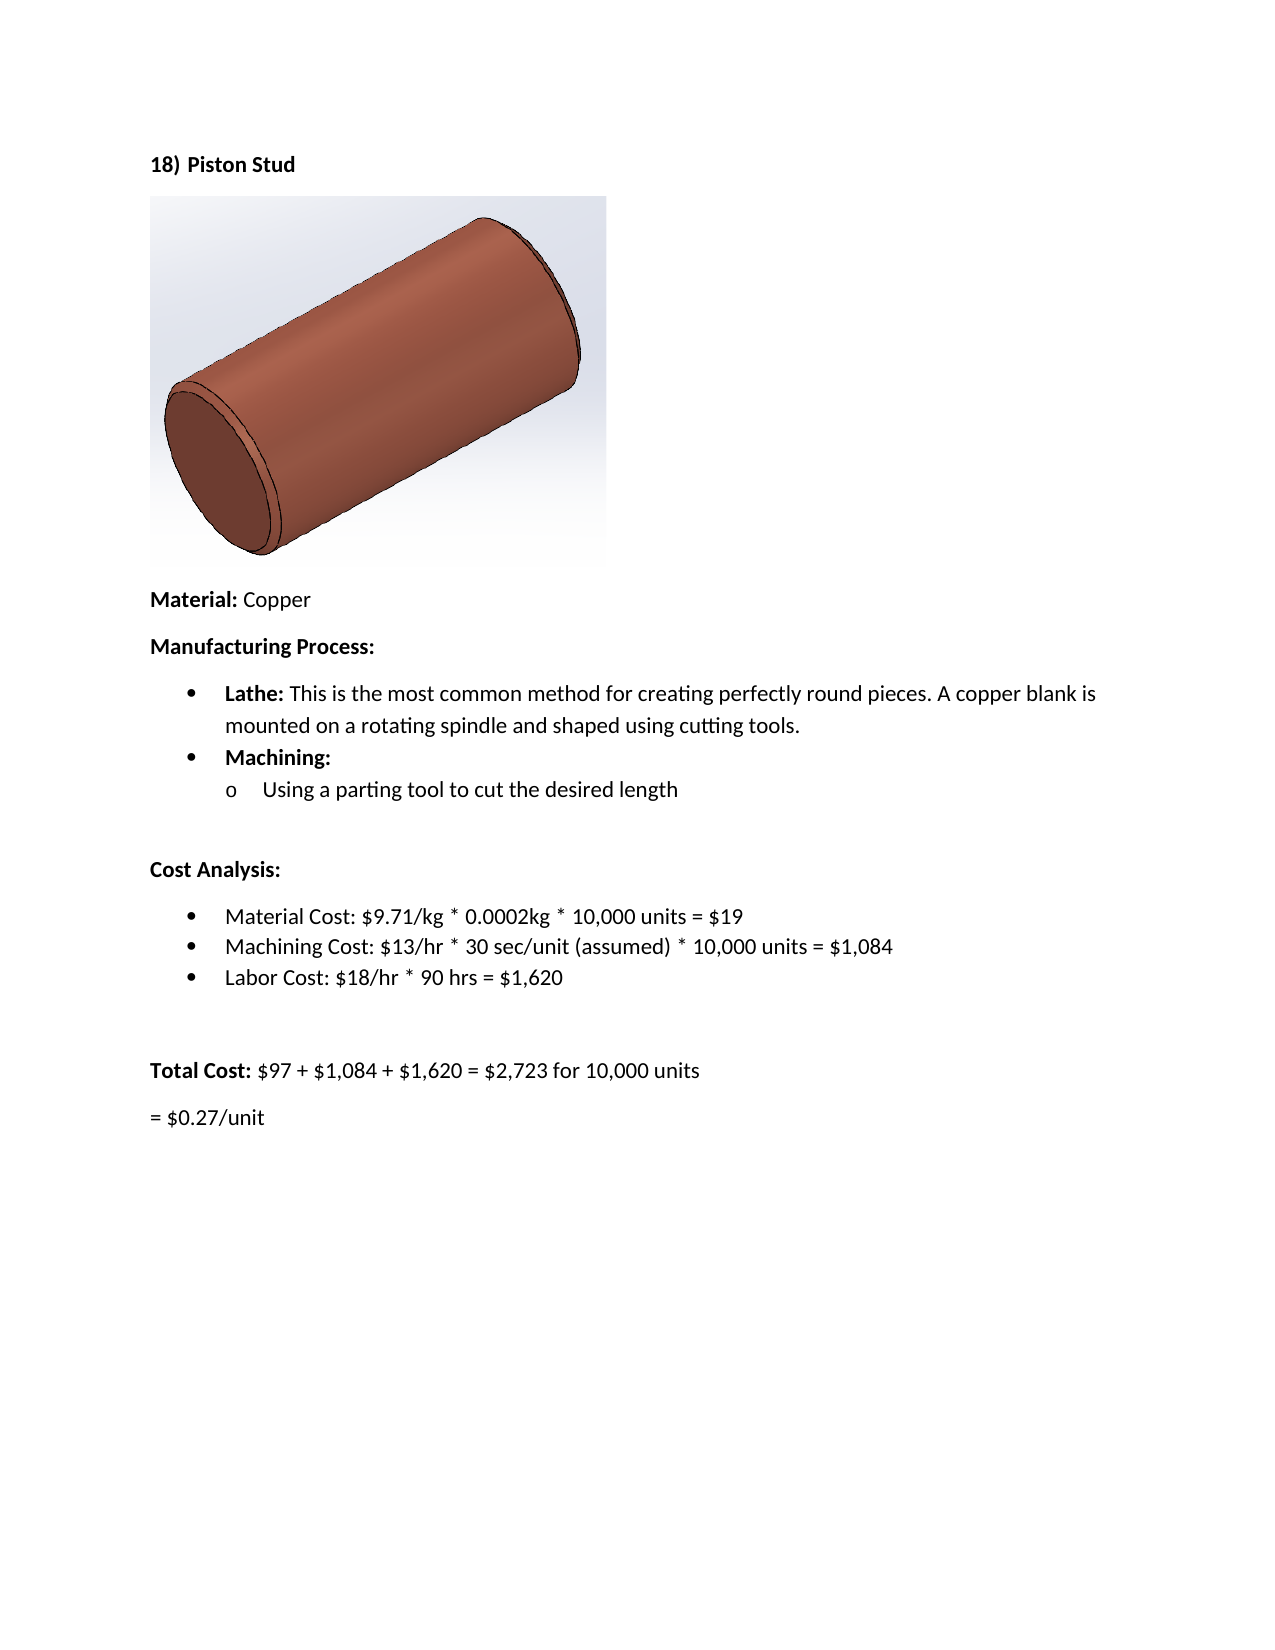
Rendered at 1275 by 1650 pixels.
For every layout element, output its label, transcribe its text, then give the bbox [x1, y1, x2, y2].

list Machining Cost: $13/hr * 30 sec/unit (assumed) * 10,000 units = $1,084 [187, 932, 1125, 960]
list Piston Stud [150, 150, 1125, 178]
list Machining: [187, 743, 1125, 771]
text Manufacturing Process: [150, 632, 1125, 660]
list Labor Cost: $18/hr * 90 hrs = $1,620 [187, 963, 1125, 991]
text = $0.27/unit [150, 1103, 1125, 1131]
list Material Cost: $9.71/kg * 0.0002kg * 10,000 units = $19 [187, 902, 1125, 930]
list Lathe: This is the most common method for creating perfectly round pieces. A copper blank is mounted on a rotating spindle and shaped using cutting tools. [187, 679, 1125, 739]
text Cost Analysis: [150, 855, 1125, 883]
picture [150, 196, 607, 567]
text Total Cost: $97 + $1,084 + $1,620 = $2,723 for 10,000 units [150, 1056, 1125, 1084]
text Material: Copper [150, 585, 1125, 613]
list Using a parting tool to cut the desired length [225, 776, 1125, 804]
